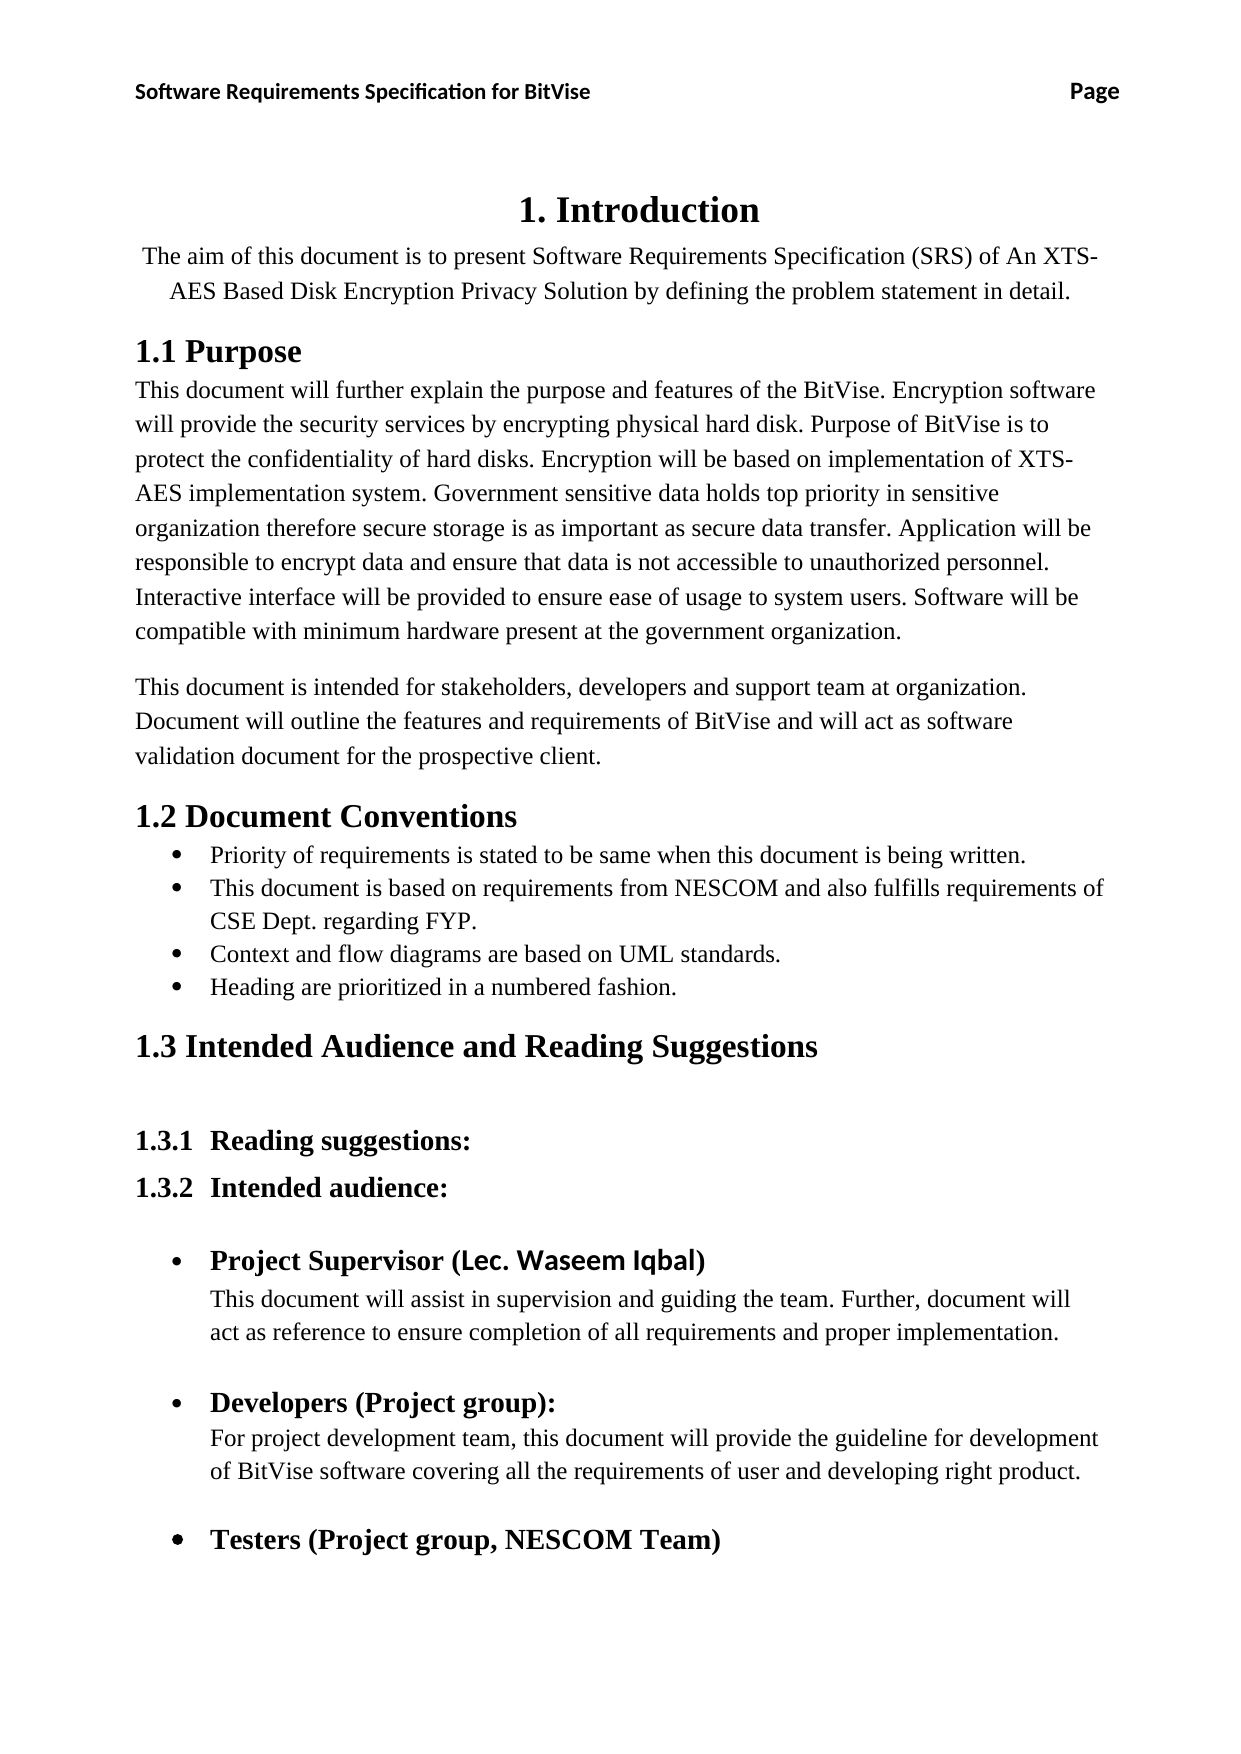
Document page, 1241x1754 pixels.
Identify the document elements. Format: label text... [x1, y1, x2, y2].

list Project Supervisor (Lec. Waseem Iqbal) [696, 1241, 1105, 1278]
subtitle 1.1 Purpose [135, 331, 1105, 369]
list Developers (Project group): [172, 1385, 1105, 1418]
subtitle Intended audience: [135, 1170, 1105, 1203]
list Testers (Project group, NESCOM Team) [172, 1522, 1105, 1556]
list Heading are prioritized in a numbered fashion. [172, 972, 1105, 1001]
list Context and flow diagrams are based on UML standards. [172, 939, 1105, 968]
list Priority of requirements is stated to be same when this document is being written. [172, 840, 1105, 869]
list This document will assist in supervision and guiding the team. Further, document will act as reference to ensure completion of all requirements and proper implementation. [210, 1284, 1105, 1346]
subtitle 1.2 Document Conventions [135, 796, 1105, 834]
list For project development team, this document will provide the guideline for development of BitVise software covering all the requirements of user and developing right product. [210, 1423, 1105, 1485]
subtitle Introduction [172, 187, 1105, 231]
list This document is based on requirements from NESCOM and also fulfills requirements of CSE Dept. regarding FYP. [172, 873, 1105, 935]
text This document is intended for stakeholders, developers and support team at organization. Document will outline the features and requirements of BitVise and will act as software validation document for the prospective client. [135, 672, 1105, 769]
text This document will further explain the purpose and features of the BitVise. Encryption software will provide the security services by encrypting physical hard disk. Purpose of BitVise is to protect the confidentiality of hard disks. Encryption will be based on implementation of XTS-AES implementation system. Government sensitive data holds top priority in sensitive organization therefore secure storage is as important as secure data transfer. Application will be responsible to encrypt data and ensure that data is not accessible to unauthorized personnel. Interactive interface will be provided to ensure ease of usage to system users. Software will be compatible with minimum hardware present at the government organization. [135, 375, 1105, 645]
subtitle Reading suggestions: [135, 1123, 1105, 1156]
text The aim of this document is to present Software Requirements Specification (SRS) of An XTS-AES Based Disk Encryption Privacy Solution by defining the problem statement in detail. [135, 241, 1105, 304]
list Project Supervisor (Lec. Waseem Iqbal) [172, 1241, 461, 1278]
subtitle 1.3 Intended Audience and Reading Suggestions [135, 1026, 1105, 1064]
